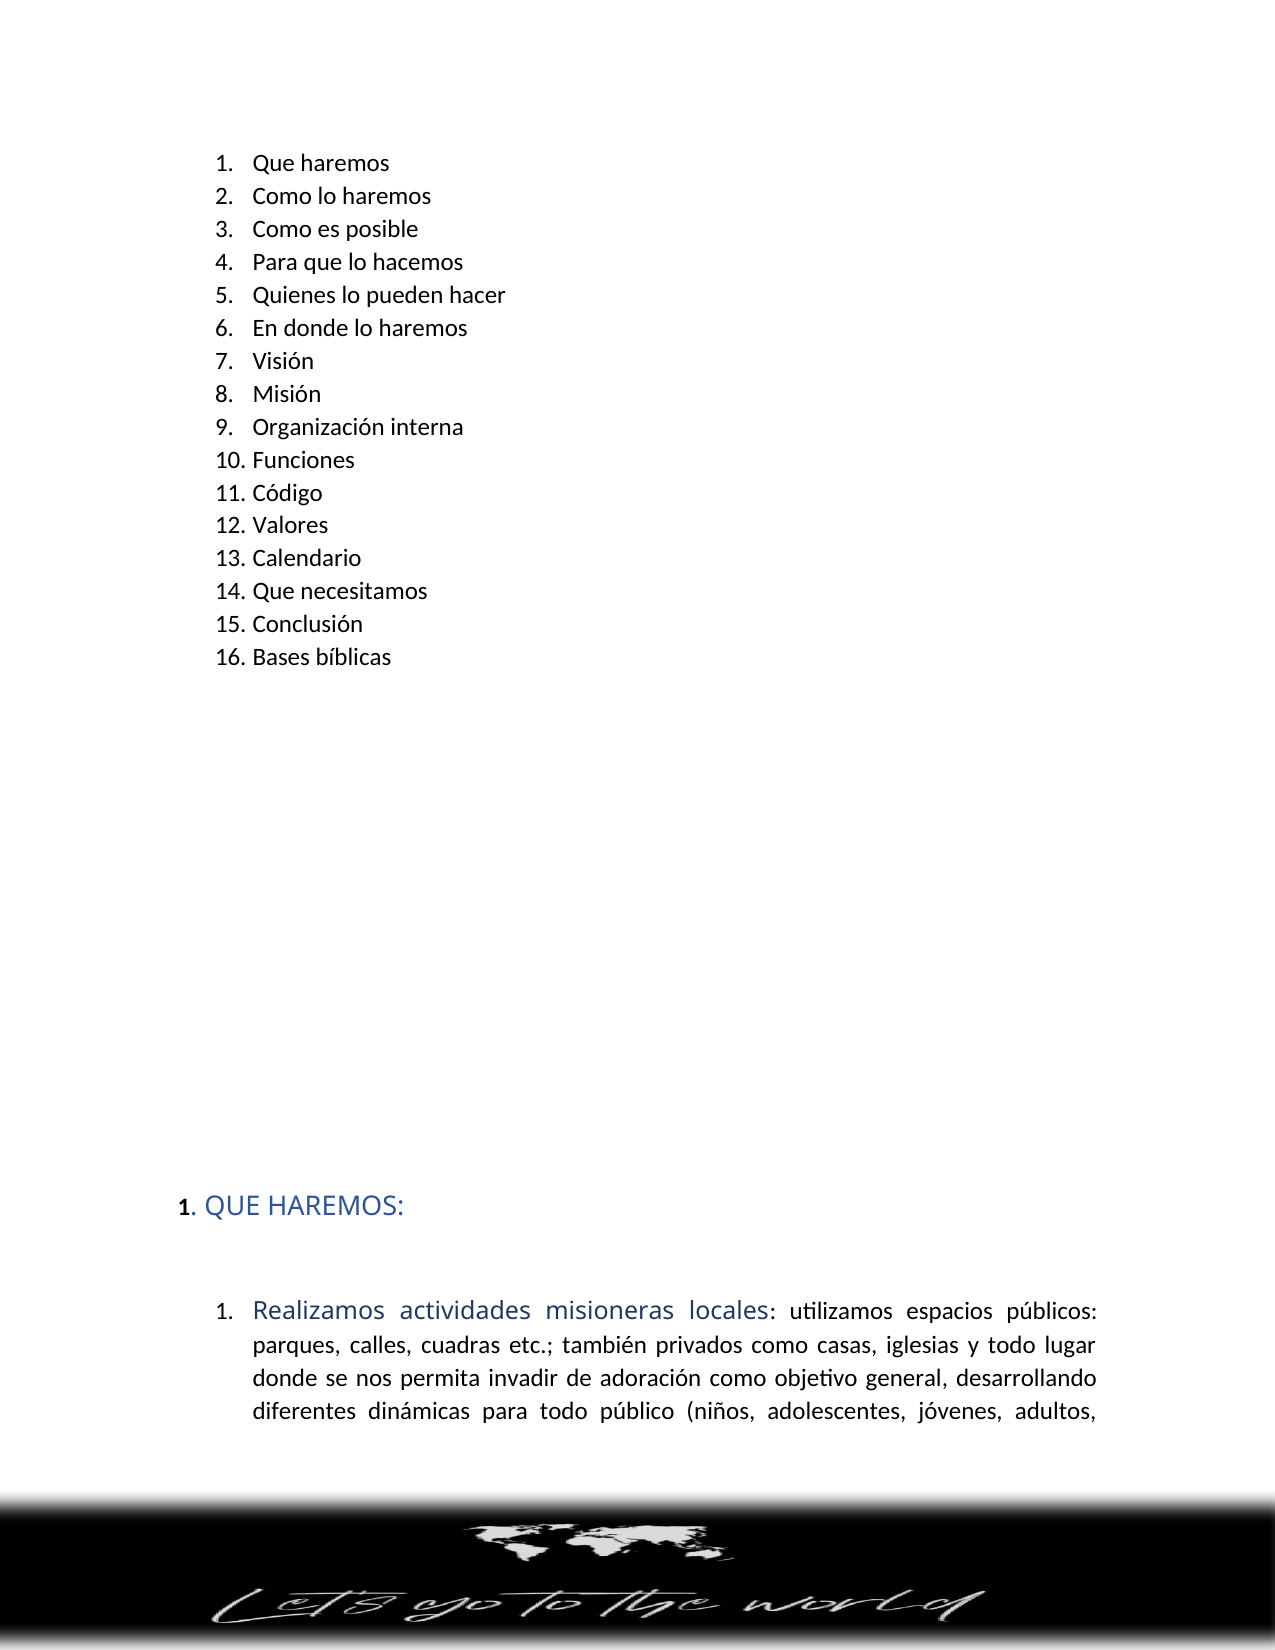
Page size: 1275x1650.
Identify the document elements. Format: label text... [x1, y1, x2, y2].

text 1. QUE HAREMOS: [177, 1187, 1098, 1224]
list Organización interna [215, 411, 1098, 441]
list Como lo haremos [215, 181, 1098, 211]
list Código [215, 477, 1098, 507]
list Visión [215, 345, 1098, 376]
list En donde lo haremos [215, 312, 1098, 343]
list Que necesitamos [215, 576, 1098, 606]
list Para que lo hacemos [215, 246, 1098, 277]
list Calendario [215, 543, 1098, 573]
picture [0, 1517, 1274, 1628]
list Valores [215, 510, 1098, 540]
list Funciones [215, 444, 1098, 474]
list Misión [215, 378, 1098, 408]
list Quienes lo pueden hacer [215, 279, 1098, 310]
list Como es posible [215, 213, 1098, 244]
list Que haremos [215, 148, 1098, 178]
list Bases bíblicas [215, 641, 1098, 672]
list Conclusión [215, 608, 1098, 639]
